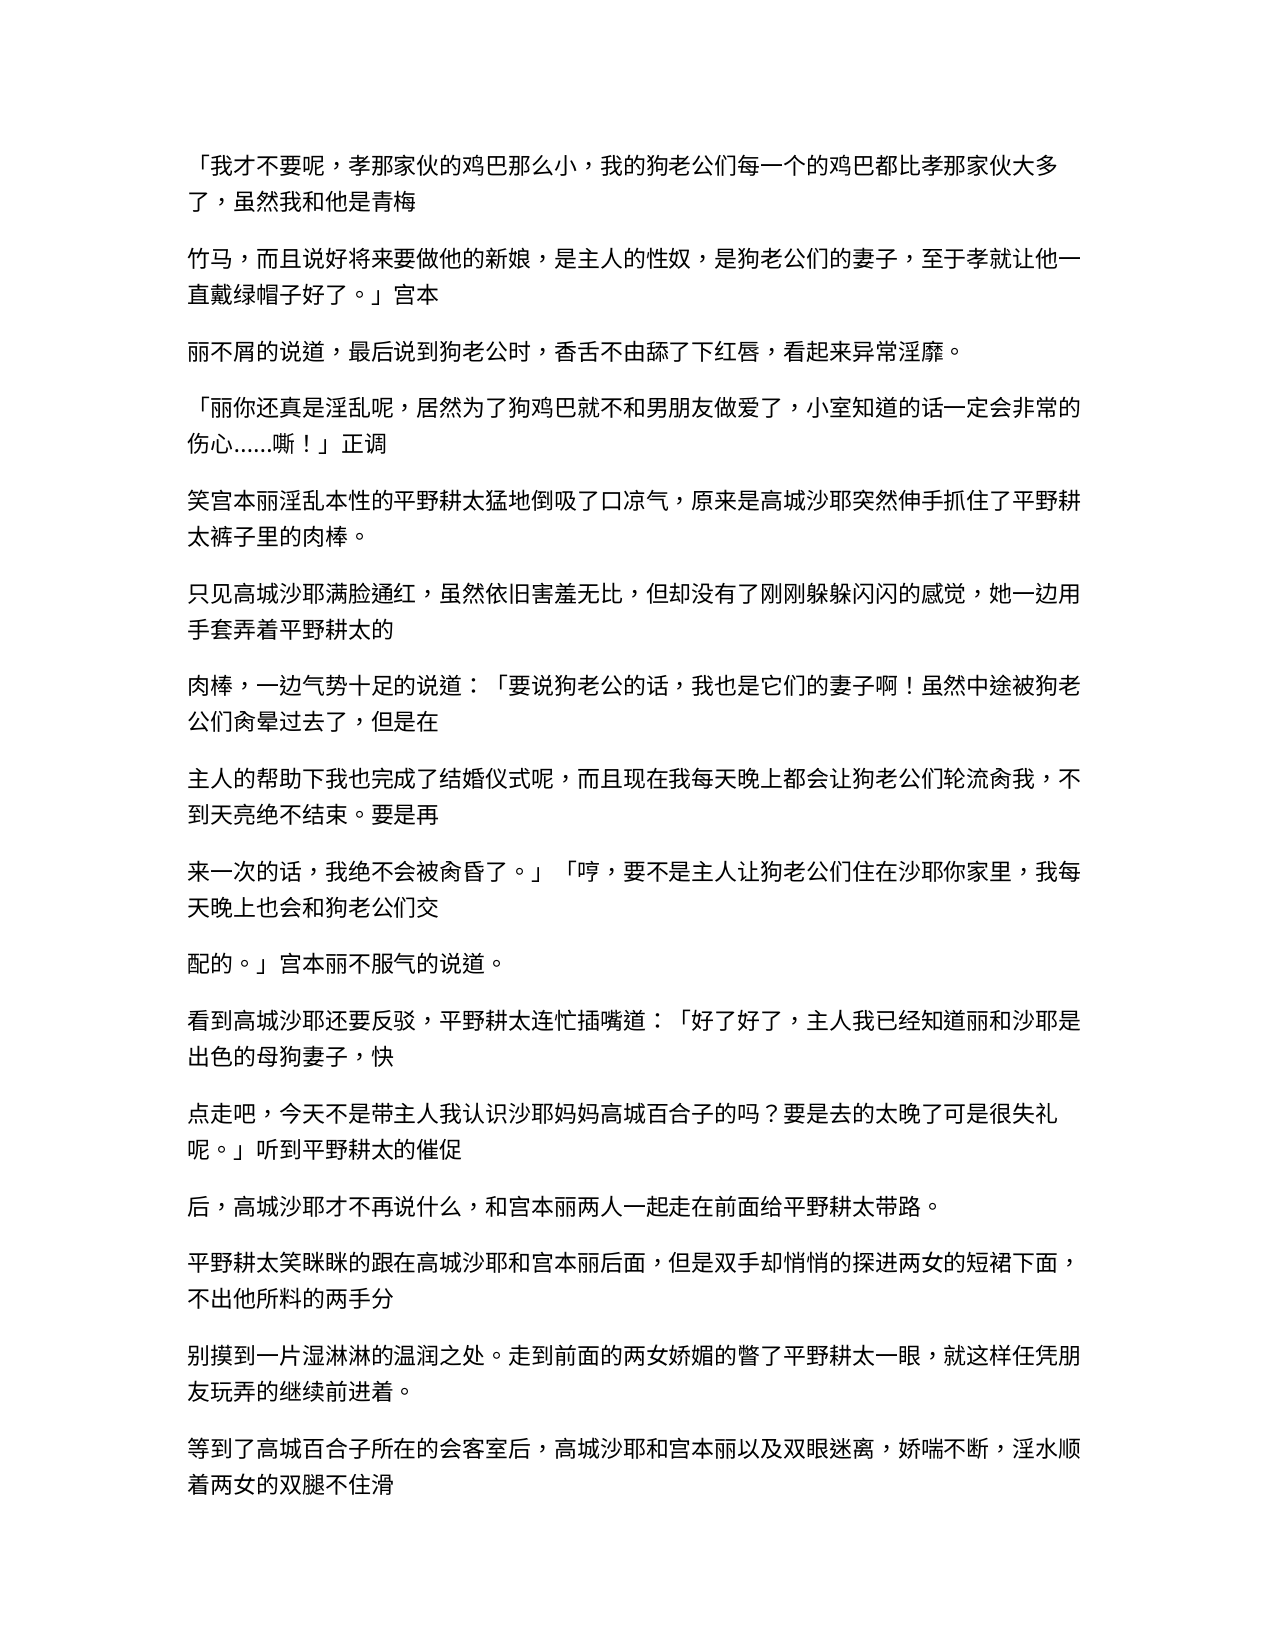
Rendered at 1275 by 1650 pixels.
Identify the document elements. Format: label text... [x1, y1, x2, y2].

text 竹马，而且说好将来要做他的新娘，是主人的性奴，是狗老公们的妻子，至于孝就让他一直戴绿帽子好了。」宫本 [187, 243, 1087, 310]
text 「我才不要呢，孝那家伙的鸡巴那么小，我的狗老公们每一个的鸡巴都比孝那家伙大多了，虽然我和他是青梅 [187, 150, 1087, 217]
text 看到高城沙耶还要反驳，平野耕太连忙插嘴道：「好了好了，主人我已经知道丽和沙耶是出色的母狗妻子，快 [187, 1005, 1087, 1072]
text 别摸到一片湿淋淋的温润之处。走到前面的两女娇媚的瞥了平野耕太一眼，就这样任凭朋友玩弄的继续前进着。 [187, 1340, 1087, 1407]
text 丽不屑的说道，最后说到狗老公时，香舌不由舔了下红唇，看起来异常淫靡。 [187, 335, 1087, 367]
text 等到了高城百合子所在的会客室后，高城沙耶和宫本丽以及双眼迷离，娇喘不断，淫水顺着两女的双腿不住滑 [187, 1433, 1087, 1500]
text 笑宫本丽淫乱本性的平野耕太猛地倒吸了口凉气，原来是高城沙耶突然伸手抓住了平野耕太裤子里的肉棒。 [187, 485, 1087, 552]
text 肉棒，一边气势十足的说道：「要说狗老公的话，我也是它们的妻子啊！虽然中途被狗老公们肏晕过去了，但是在 [187, 670, 1087, 737]
text 平野耕太笑眯眯的跟在高城沙耶和宫本丽后面，但是双手却悄悄的探进两女的短裙下面，不出他所料的两手分 [187, 1247, 1087, 1314]
text 后，高城沙耶才不再说什么，和宫本丽两人一起走在前面给平野耕太带路。 [187, 1191, 1087, 1222]
text 只见高城沙耶满脸通红，虽然依旧害羞无比，但却没有了刚刚躲躲闪闪的感觉，她一边用手套弄着平野耕太的 [187, 578, 1087, 645]
text 点走吧，今天不是带主人我认识沙耶妈妈高城百合子的吗？要是去的太晚了可是很失礼呢。」听到平野耕太的催促 [187, 1098, 1087, 1165]
text 主人的帮助下我也完成了结婚仪式呢，而且现在我每天晚上都会让狗老公们轮流肏我，不到天亮绝不结束。要是再 [187, 763, 1087, 830]
text 来一次的话，我绝不会被肏昏了。」「哼，要不是主人让狗老公们住在沙耶你家里，我每天晚上也会和狗老公们交 [187, 856, 1087, 923]
text 「丽你还真是淫乱呢，居然为了狗鸡巴就不和男朋友做爱了，小室知道的话一定会非常的伤心……嘶！」正调 [187, 392, 1087, 459]
text 配的。」宫本丽不服气的说道。 [187, 948, 1087, 980]
